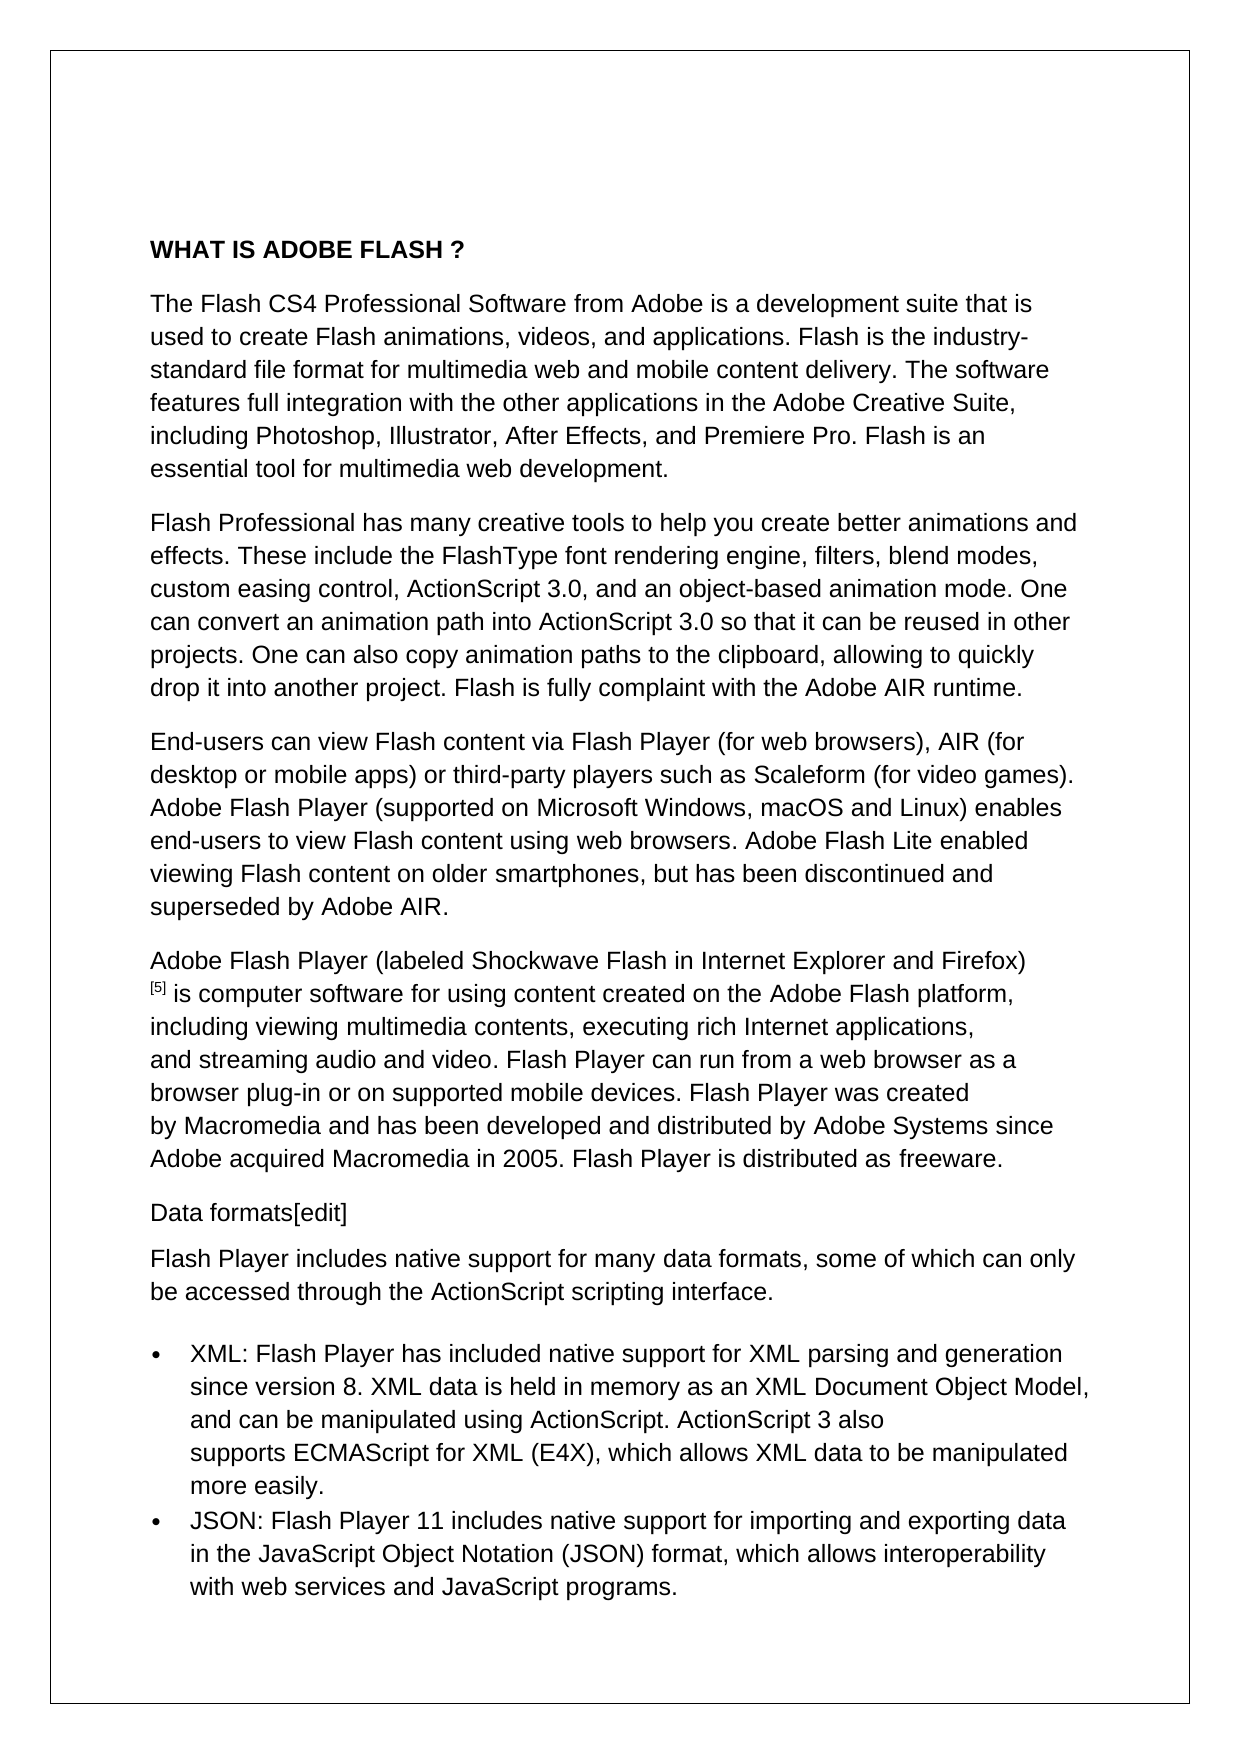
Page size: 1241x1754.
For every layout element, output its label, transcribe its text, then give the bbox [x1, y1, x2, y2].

list XML: Flash Player has included native support for XML parsing and generation since version 8. XML data is held in memory as an XML Document Object Model, and can be manipulated using ActionScript. ActionScript 3 also supports ECMAScript for XML (E4X), which allows XML data to be manipulated more easily. [152, 1339, 1090, 1499]
text Adobe Flash Player (labeled Shockwave Flash in Internet Explorer and Firefox)[5] is computer software for using content created on the Adobe Flash platform, including viewing multimedia contents, executing rich Internet applications, and streaming audio and video. Flash Player can run from a web browser as a browser plug-in or on supported mobile devices. Flash Player was created by Macromedia and has been developed and distributed by Adobe Systems since Adobe acquired Macromedia in 2005. Flash Player is distributed as freeware. [150, 946, 1090, 1173]
text Flash Professional has many creative tools to help you create better animations and effects. These include the FlashType font rendering engine, filters, blend modes, custom easing control, ActionScript 3.0, and an object-based animation mode. One can convert an animation path into ActionScript 3.0 so that it can be reused in other projects. One can also copy animation paths to the clipboard, allowing to quickly drop it into another project. Flash is fully complaint with the Adobe AIR runtime. [150, 508, 1090, 702]
text Data formats[edit] [150, 1198, 1090, 1227]
list JSON: Flash Player 11 includes native support for importing and exporting data in the JavaScript Object Notation (JSON) format, which allows interoperability with web services and JavaScript programs. [152, 1506, 1090, 1601]
text The Flash CS4 Professional Software from Adobe is a development suite that is used to create Flash animations, videos, and applications. Flash is the industry-standard file format for multimedia web and mobile content delivery. The software features full integration with the other applications in the Adobe Creative Suite, including Photoshop, Illustrator, After Effects, and Premiere Pro. Flash is an essential tool for multimedia web development. [150, 289, 1090, 483]
text Flash Player includes native support for many data formats, some of which can only be accessed through the ActionScript scripting interface. [150, 1243, 1090, 1305]
text End-users can view Flash content via Flash Player (for web browsers), AIR (for desktop or mobile apps) or third-party players such as Scaleform (for video games). Adobe Flash Player (supported on Microsoft Windows, macOS and Linux) enables end-users to view Flash content using web browsers. Adobe Flash Lite enabled viewing Flash content on older smartphones, but has been discontinued and superseded by Adobe AIR. [150, 727, 1090, 921]
text WHAT IS ADOBE FLASH ? [150, 235, 1090, 264]
